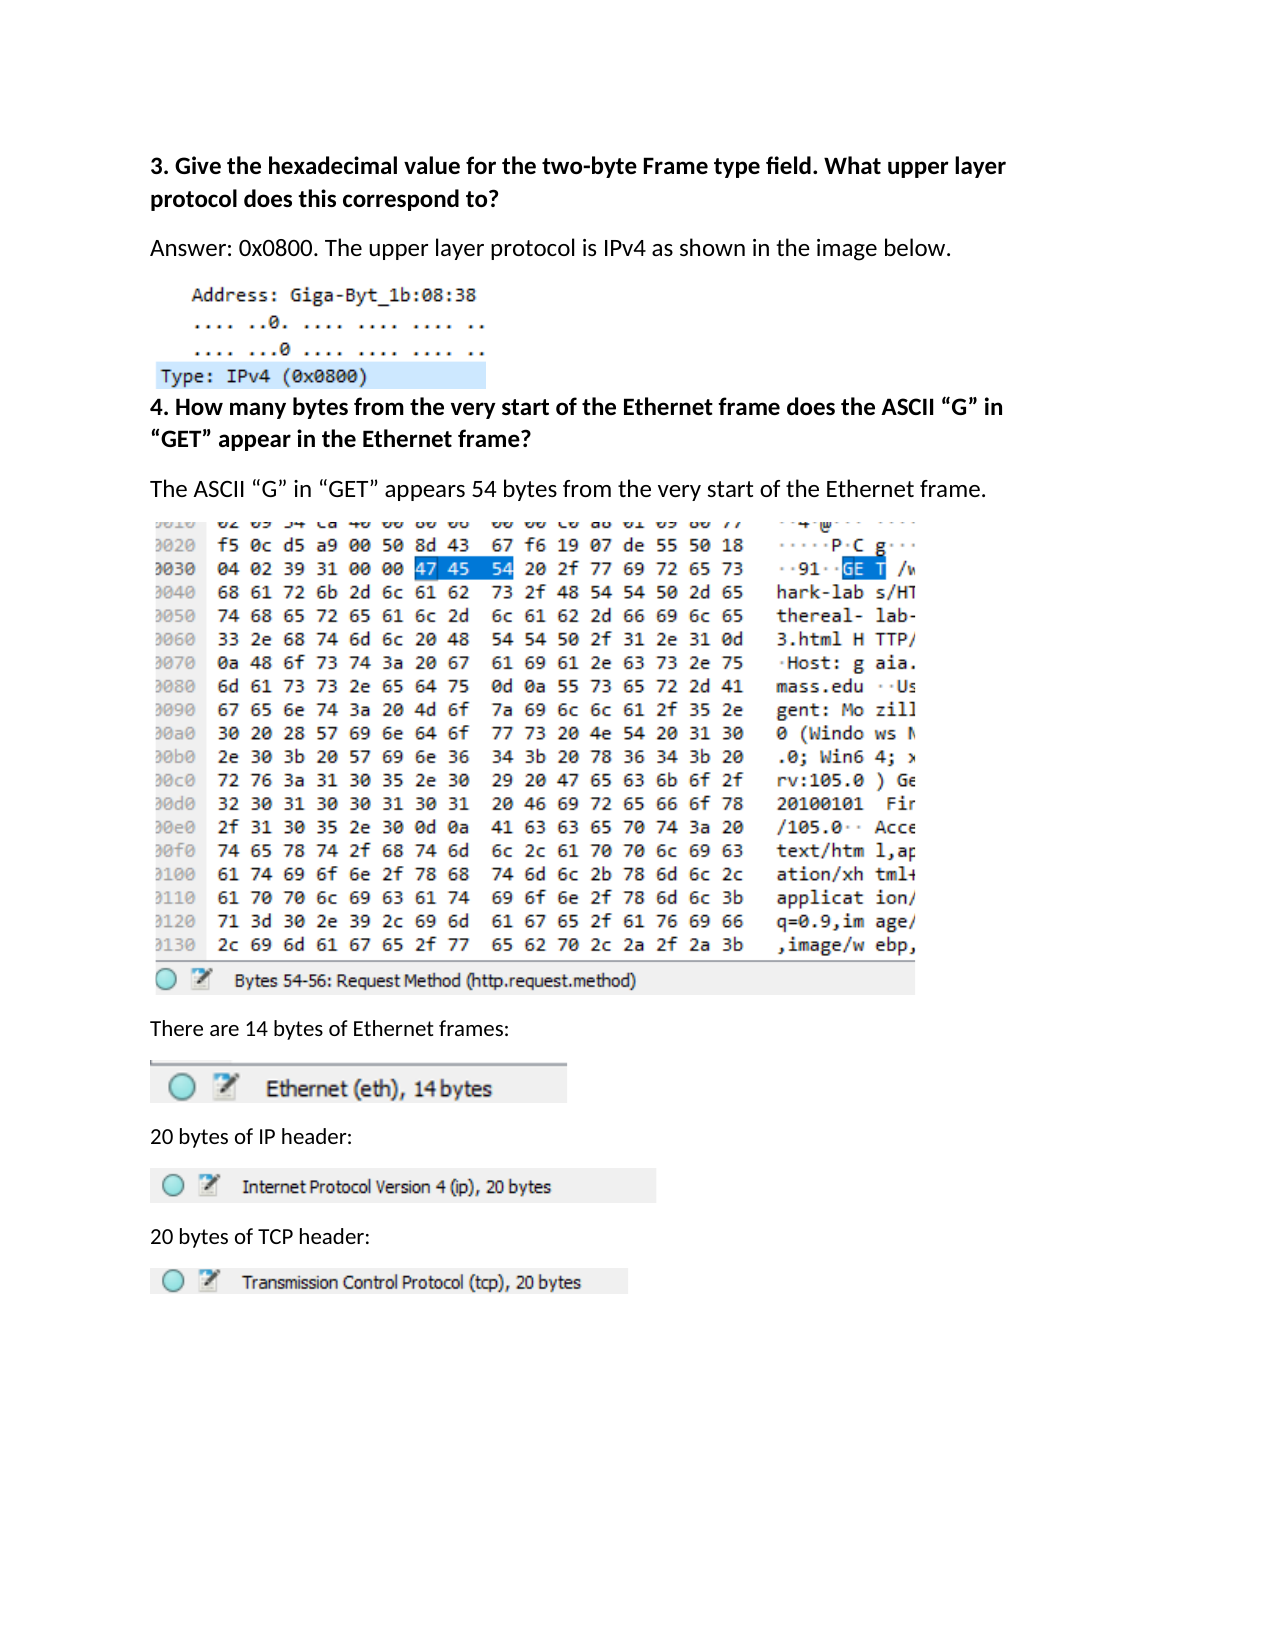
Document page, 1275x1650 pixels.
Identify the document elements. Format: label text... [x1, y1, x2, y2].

text 20 bytes of IP header: [150, 1122, 1125, 1150]
text 20 bytes of TCP header: [150, 1222, 1125, 1250]
picture [150, 1268, 629, 1294]
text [150, 150, 1125, 213]
text There are 14 bytes of Ethernet frames: [150, 1014, 1125, 1042]
picture [150, 1168, 657, 1203]
picture [155, 522, 915, 995]
picture [150, 282, 486, 389]
text 4. How many bytes from the very start of the Ethernet frame does the ASCII “G” in “GET” appear in the Ethernet frame? [150, 282, 1125, 454]
text The ASCII “G” in “GET” appears 54 bytes from the very start of the Ethernet frame. [150, 473, 1125, 504]
picture [150, 1060, 568, 1103]
text Answer: 0x0800. The upper layer protocol is IPv4 as shown in the image below. [150, 232, 1125, 263]
